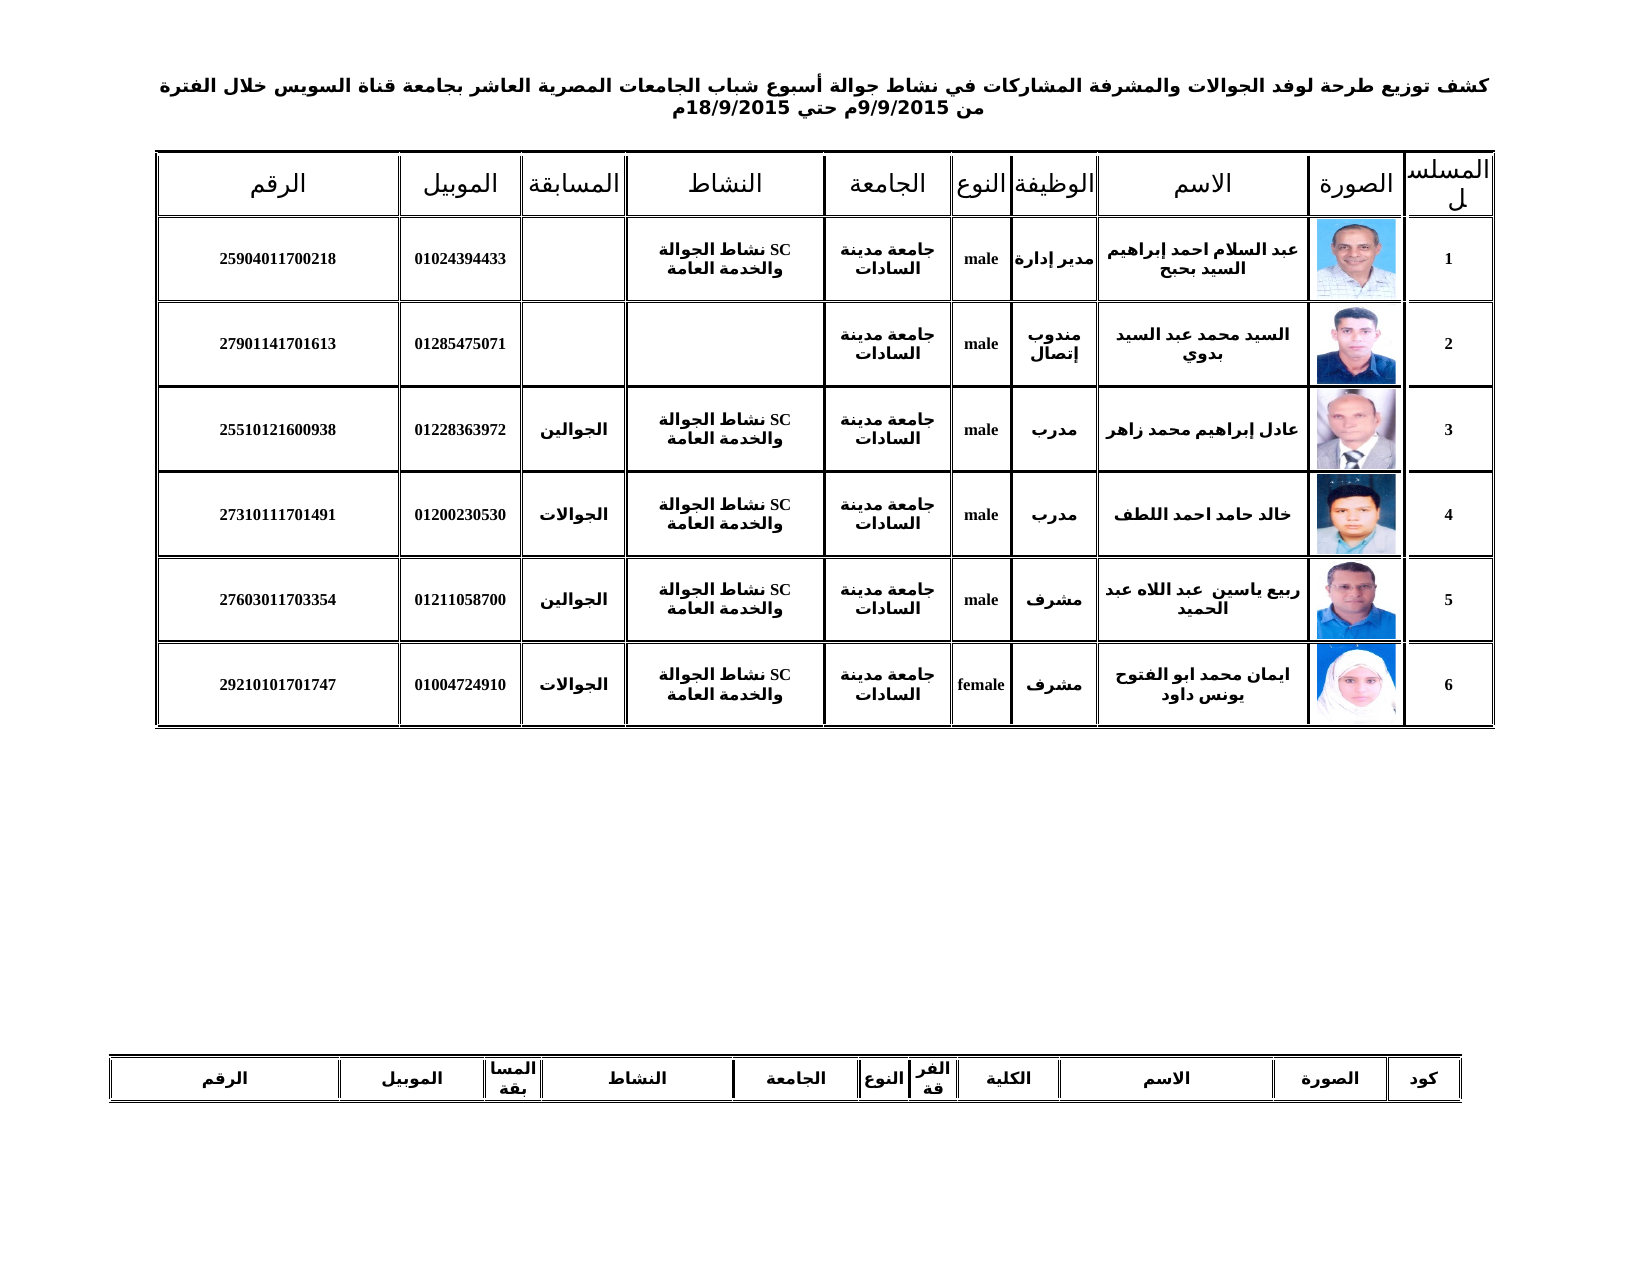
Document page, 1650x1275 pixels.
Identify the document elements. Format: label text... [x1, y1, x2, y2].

table_cell مدير إدارة [1013, 218, 1096, 300]
table_header النوع [951, 153, 1011, 215]
table_cell SC نشاط الجوالة والخدمة العامة [628, 218, 823, 300]
table_header النشاط [541, 1056, 733, 1099]
table_cell male [953, 388, 1010, 470]
table_cell مندوب إتصال [1013, 303, 1096, 385]
table_cell 2 [1405, 300, 1493, 385]
table_cell male [953, 303, 1010, 385]
table_cell [1308, 300, 1404, 385]
picture [1317, 219, 1396, 299]
table_cell ايمان محمد ابو الفتوح يونس داود [1098, 644, 1308, 725]
table_cell [1310, 470, 1403, 555]
table_header النشاط [626, 152, 824, 215]
table_cell 1 [1405, 215, 1493, 300]
table_cell 5 [1406, 555, 1492, 640]
table_cell male [953, 559, 1010, 640]
table_cell مشرف [1011, 644, 1097, 725]
table_cell جامعة مدينة السادات [826, 218, 950, 300]
table_cell الجوالات [522, 640, 626, 725]
table_cell [523, 303, 624, 385]
table_cell 29210101701747 [157, 644, 399, 725]
table_cell 27603011703354 [159, 559, 398, 640]
table_cell 27901141701613 [159, 303, 398, 385]
table_cell 01285475071 [401, 303, 520, 385]
table_cell female [951, 644, 1011, 725]
table_cell male [953, 218, 1010, 300]
table_cell جامعة مدينة السادات [826, 388, 950, 470]
picture [1317, 304, 1396, 384]
table_cell 4 [1406, 470, 1492, 555]
table_cell [628, 303, 823, 385]
table_cell السيد محمد عبد السيد بدوي [1099, 303, 1307, 385]
table_cell 01024394433 [401, 218, 520, 300]
table_cell 6 [1406, 640, 1493, 725]
table_cell [1308, 215, 1404, 300]
table_header النوع [859, 1056, 909, 1099]
table_cell 25510121600938 [159, 388, 398, 470]
table_cell [523, 218, 624, 300]
table_header كود [1389, 1058, 1460, 1099]
table_header الجامعة [733, 1056, 859, 1099]
table_cell مدرب [1013, 388, 1096, 470]
table_header الوظيفة [1011, 153, 1097, 215]
table_header المسابقة [485, 1058, 541, 1099]
table_header الكلية [958, 1058, 1060, 1099]
table_cell جامعة مدينة السادات [826, 303, 950, 385]
table_cell الجوالات [523, 473, 624, 555]
table_header الاسم [1060, 1058, 1273, 1099]
table_header الاسم [1098, 153, 1308, 215]
table_cell خالد حامد احمد اللطف [1099, 473, 1307, 555]
table_cell مشرف [1013, 559, 1096, 640]
picture [1317, 644, 1396, 724]
table_cell ربيع ياسين عبد اللاه عبد الحميد [1099, 559, 1307, 640]
table_cell عبد السلام احمد إبراهيم السيد بحبح [1099, 218, 1307, 300]
picture [1317, 560, 1396, 639]
table_header الرقم [110, 1056, 339, 1099]
table_cell [1308, 640, 1404, 725]
table_cell 01200230530 [401, 473, 520, 555]
table_cell SC نشاط الجوالة والخدمة العامة [628, 559, 823, 640]
table_cell 01211058700 [401, 559, 520, 640]
table_cell SC نشاط الجوالة والخدمة العامة [628, 388, 823, 470]
table_header الصورة [1274, 1058, 1386, 1099]
table_cell [1310, 555, 1404, 640]
table_cell مدرب [1013, 473, 1096, 555]
table_cell عادل إبراهيم محمد زاهر [1099, 388, 1307, 470]
table_cell جامعة مدينة السادات [826, 559, 950, 640]
table_header المسلسل [1406, 153, 1493, 215]
table_header الموبيل [339, 1056, 485, 1099]
table_cell SC نشاط الجوالة والخدمة العامة [626, 644, 824, 725]
table_cell جامعة مدينة السادات [826, 473, 950, 555]
table_header الفرقة [909, 1058, 957, 1099]
picture [1317, 474, 1396, 554]
table_cell جامعة مدينة السادات [824, 644, 951, 725]
table_header الموبيل [399, 152, 522, 215]
picture [1317, 389, 1396, 469]
table_cell 25904011700218 [159, 218, 398, 300]
table_header المسابقة [522, 152, 626, 215]
table_cell 01228363972 [401, 388, 520, 470]
table_cell 01004724910 [399, 640, 522, 725]
table_cell 3 [1406, 385, 1492, 470]
table_cell الجوالين [523, 388, 624, 470]
table_header الصورة [1308, 153, 1403, 215]
table_header الجامعة [824, 153, 951, 215]
table_cell male [953, 473, 1010, 555]
table_cell SC نشاط الجوالة والخدمة العامة [628, 473, 823, 555]
table_cell [1310, 385, 1403, 470]
table_cell الجوالين [523, 559, 624, 640]
table_cell 27310111701491 [159, 473, 398, 555]
table_header الرقم [157, 153, 399, 215]
